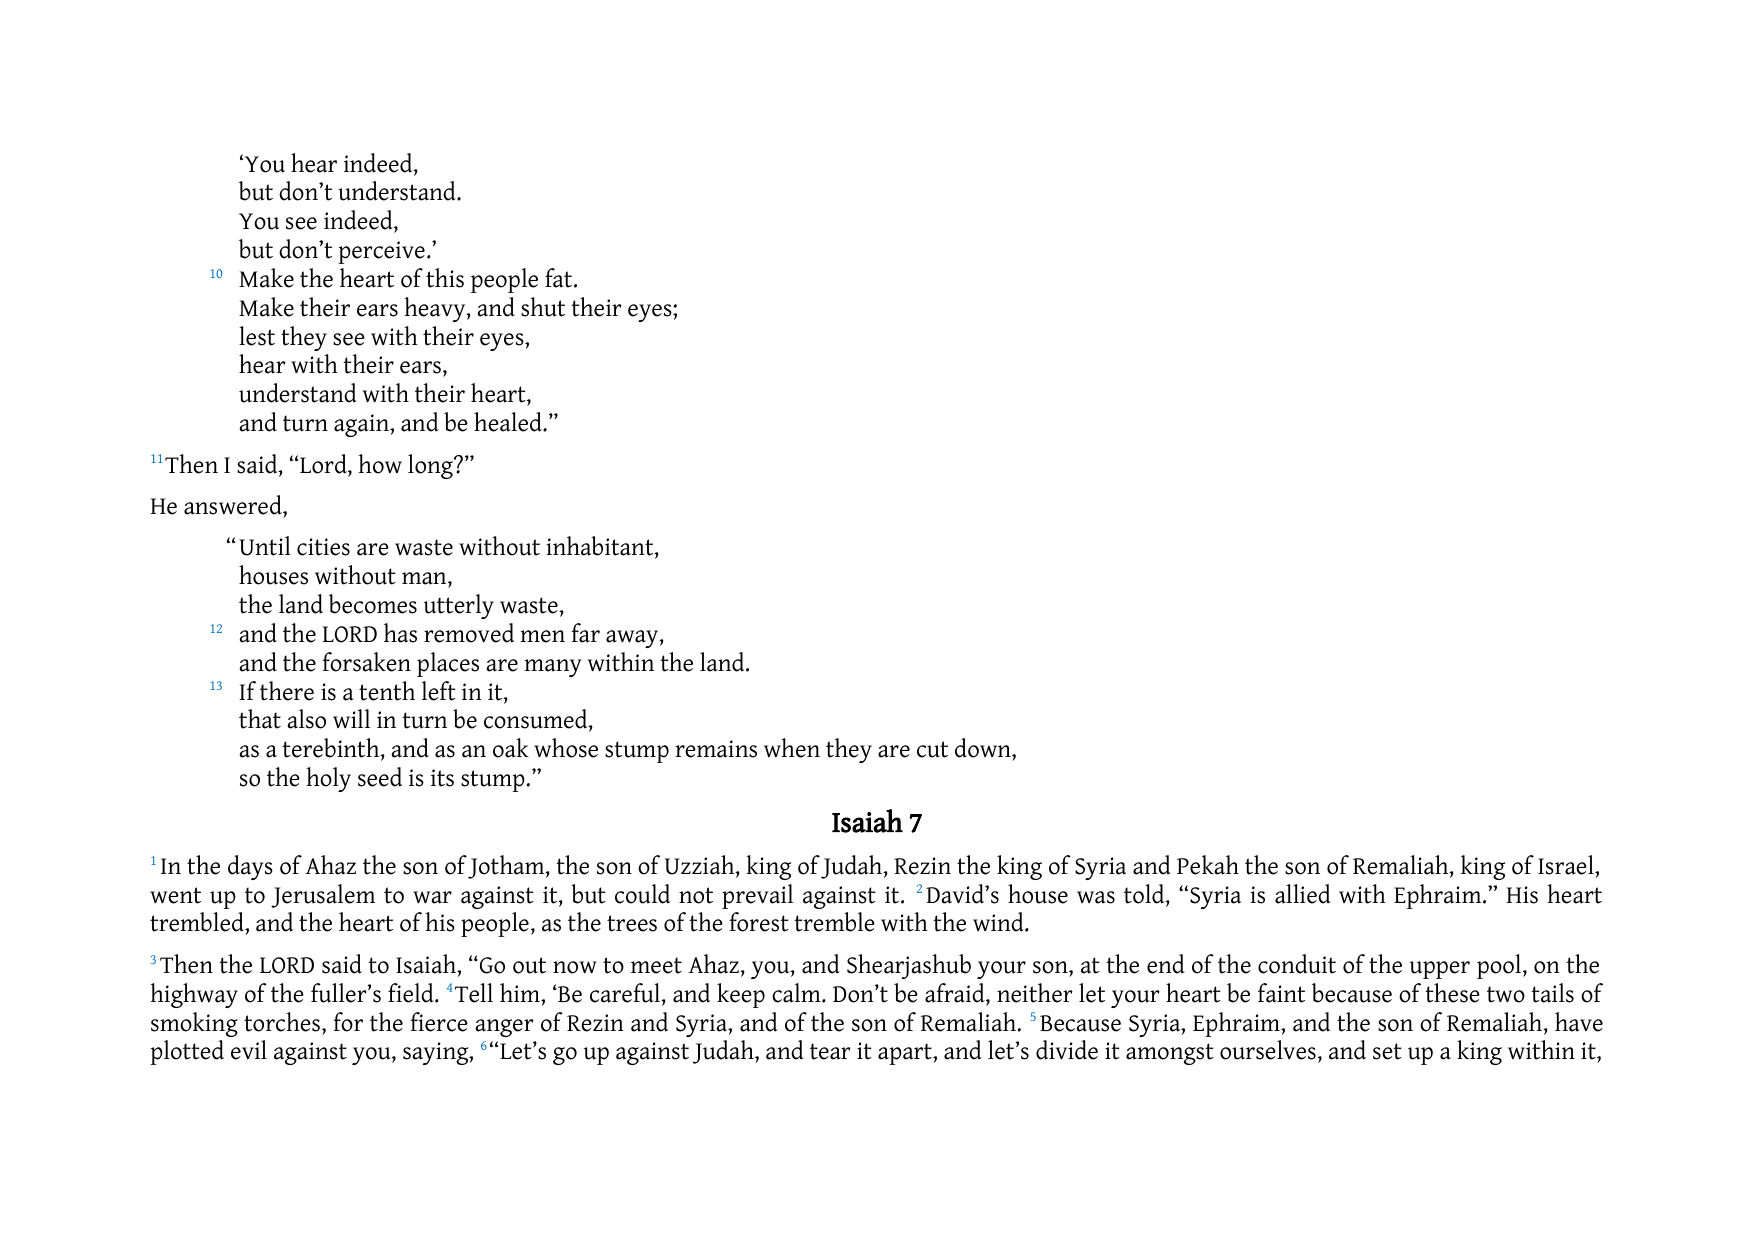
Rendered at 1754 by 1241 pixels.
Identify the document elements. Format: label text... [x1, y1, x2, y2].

text ‘You hear indeed, but don’t understand. You see indeed, but don’t perceive.’ [209, 150, 1545, 265]
text Isaiah 7 [150, 806, 1604, 840]
text 10 Make the heart of this people fat. Make their ears heavy, and shut their eyes; lest they see with their eyes, hear with their ears, understand with their heart, and turn again, and be healed.” [209, 265, 1545, 438]
text “ Until cities are waste without inhabitant, houses without man, the land becomes utterly waste, [209, 534, 1545, 620]
text 13 If there is a tenth left in it, that also will in turn be consumed, as a terebinth, and as an oak whose stump remains when they are cut down, so the holy seed is its stump.” [209, 678, 1545, 793]
text 11 Then I said, “Lord, how long?” [150, 451, 1604, 480]
text 12 and the LORD has removed men far away, and the forsaken places are many within the land. [209, 620, 1545, 678]
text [150, 951, 1604, 1067]
text He answered, [150, 492, 1604, 521]
text 1 In the days of Ahaz the son of Jotham, the son of Uzziah, king of Judah, Rezin the king of Syria and Pekah the son of Remaliah, king of Israel, went up to Jerusalem to war against it, but could not prevail against it. 2 David’s house was told, “Syria is allied with Ephraim.” His heart trembled, and the heart of his people, as the trees of the forest tremble with the wind. [150, 852, 1604, 939]
